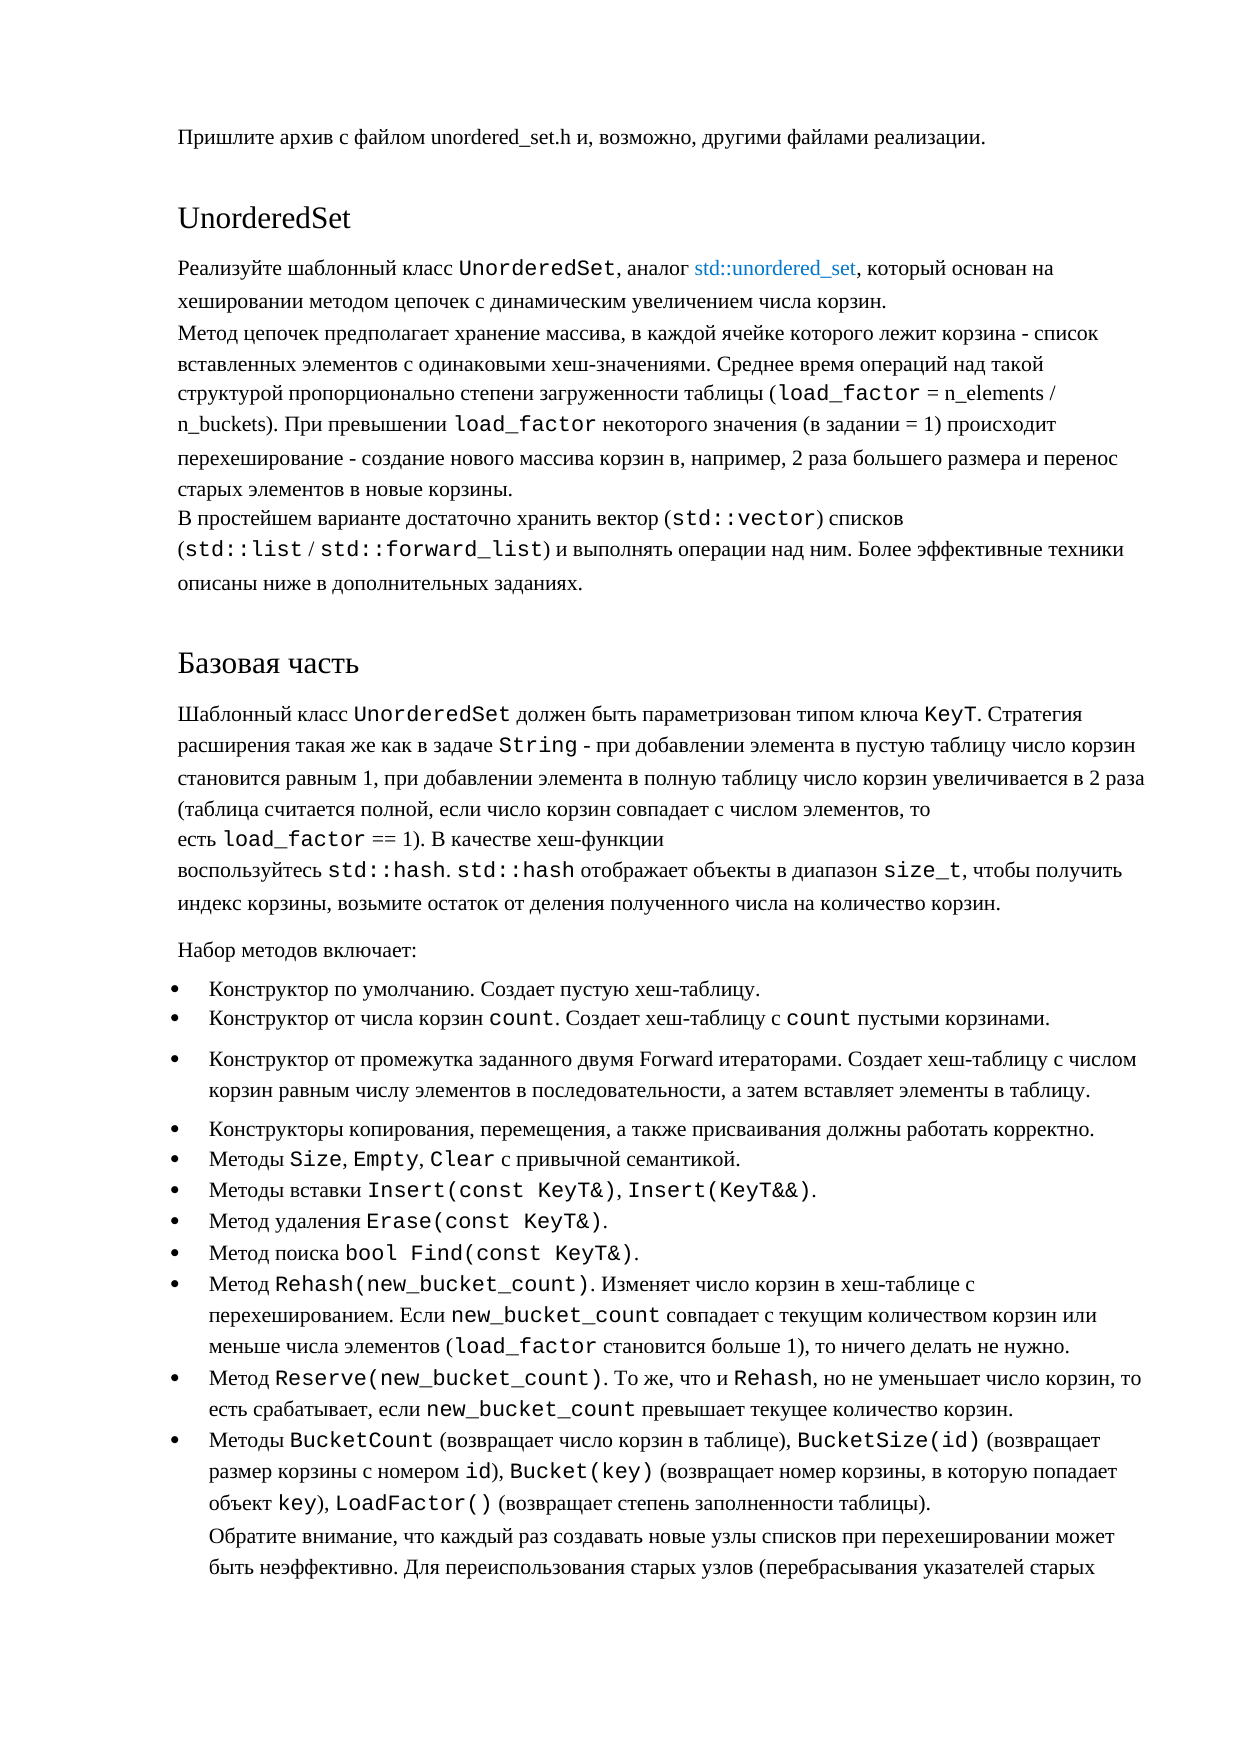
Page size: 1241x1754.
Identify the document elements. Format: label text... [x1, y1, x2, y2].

list Конструктор по умолчанию. Создает пустую хеш-таблицу. [171, 970, 1152, 1001]
list Метод Rehash(new_bucket_count). Изменяет число корзин в хеш-таблице с перехешированием. Если new_bucket_count совпадает с текущим количеством корзин или меньше числа элементов (load_factor становится больше 1), то ничего делать не нужно. [171, 1267, 1152, 1360]
list Метод Reserve(new_bucket_count). То же, что и Rehash, но не уменьшает число корзин, то есть срабатывает, если new_bucket_count превышает текущее количество корзин. [171, 1360, 1152, 1423]
text UnorderedSet [177, 196, 1152, 235]
list Методы Size, Empty, Clear с привычной семантикой. [171, 1142, 1152, 1173]
text Базовая часть [177, 642, 1152, 681]
list Конструктор от промежутка заданного двумя Forward итераторами. Создает хеш-таблицу с числом корзин равным числу элементов в последовательности, а затем вставляет элементы в таблицу. [171, 1040, 1152, 1102]
list Метод поиска bool Find(const KeyT&). [171, 1235, 1152, 1267]
text Реализуйте шаблонный класс UnorderedSet, аналог std::unordered_set, который основан на хешировании методом цепочек с динамическим увеличением числа корзин. [177, 251, 1152, 313]
text Набор методов включает: [177, 931, 1152, 962]
text В простейшем варианте достаточно хранить вектор (std::vector) списков (std::list / std::forward_list) и выполнять операции над ним. Более эффективные техники описаны ниже в дополнительных заданиях. [177, 501, 1152, 595]
list Конструкторы копирования, перемещения, а также присваивания должны работать корректно. [171, 1110, 1152, 1142]
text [208, 1517, 1152, 1579]
text Пришлите архив с файлом unordered_set.h и, возможно, другими файлами реализации. [177, 118, 1152, 149]
list Метод удаления Erase(const KeyT&). [171, 1204, 1152, 1235]
list Методы BucketCount (возвращает число корзин в таблице), BucketSize(id) (возвращает размер корзины с номером id), Bucket(key) (возвращает номер корзины, в которую попадает объект key), LoadFactor() (возвращает степень заполненности таблицы). [171, 1423, 1152, 1517]
text Шаблонный класс UnorderedSet должен быть параметризован типом ключа KeyT. Стратегия расширения такая же как в задаче String - при добавлении элемента в пустую таблицу число корзин становится равным 1, при добавлении элемента в полную таблицу число корзин увеличивается в 2 раза (таблица считается полной, если число корзин совпадает с числом элементов, то есть load_factor == 1). В качестве хеш-функции воспользуйтесь std::hash. std::hash отображает объекты в диапазон size_t, чтобы получить индекс корзины, возьмите остаток от деления полученного числа на количество корзин. [177, 696, 1152, 915]
list Методы вставки Insert(const KeyT&), Insert(KeyT&&). [171, 1173, 1152, 1204]
list Конструктор от числа корзин count. Создает хеш-таблицу с count пустыми корзинами. [171, 1001, 1152, 1032]
text Метод цепочек предполагает хранение массива, в каждой ячейке которого лежит корзина - список вставленных элементов с одинаковыми хеш-значениями. Среднее время операций над такой структурой пропорционально степени загруженности таблицы (load_factor = n_elements / n_buckets). При превышении load_factor некоторого значения (в задании = 1) происходит перехеширование - создание нового массива корзин в, например, 2 раза большего размера и перенос старых элементов в новые корзины. [177, 313, 1152, 501]
